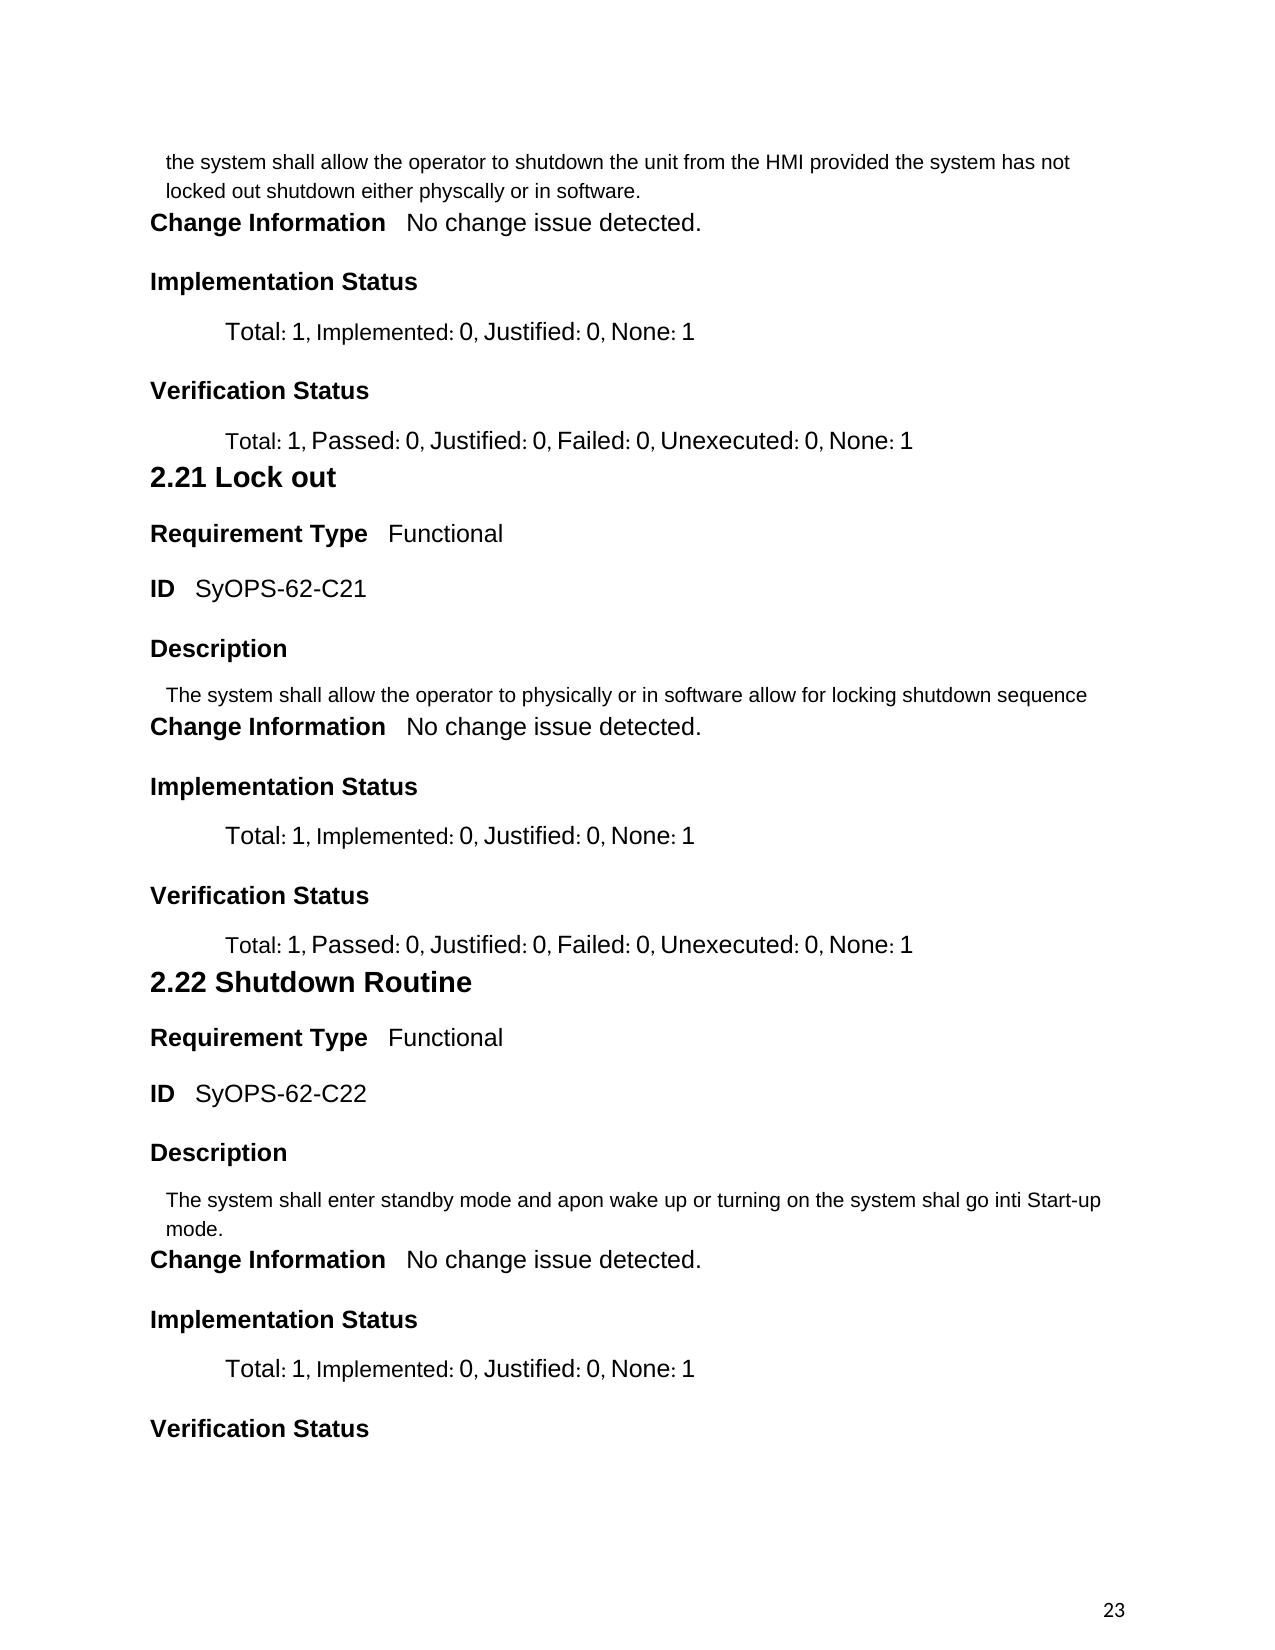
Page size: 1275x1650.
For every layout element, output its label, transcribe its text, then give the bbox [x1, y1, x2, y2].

title Implementation Status [150, 771, 1125, 800]
title Verification Status [150, 376, 1125, 405]
text Total: 1, Implemented: 0, Justified: 0, None: 1 [150, 1354, 1125, 1383]
text Description [150, 634, 1125, 662]
title Verification Status [150, 881, 1125, 909]
text ID SyOPS-62-C22 [150, 1079, 1125, 1107]
text Total: 1, Implemented: 0, Justified: 0, None: 1 [150, 821, 1125, 850]
text Description [150, 1138, 1125, 1167]
text Total: 1, Passed: 0, Justified: 0, Failed: 0, Unexecuted: 0, None: 1 [150, 930, 1125, 959]
text Requirement Type Functional [150, 1023, 1125, 1052]
title Implementation Status [150, 1305, 1125, 1333]
text the system shall allow the operator to shutdown the unit from the HMI provided the system has not locked out shutdown either physcally or in software. [166, 150, 1125, 203]
text Total: 1, Implemented: 0, Justified: 0, None: 1 [150, 317, 1125, 345]
text The system shall enter standby mode and apon wake up or turning on the system shal go inti Start-up mode. [166, 1188, 1125, 1240]
text Change Information No change issue detected. [150, 712, 1125, 741]
text ID SyOPS-62-C21 [150, 574, 1125, 603]
text Change Information No change issue detected. [150, 207, 1125, 236]
text The system shall allow the operator to physically or in software allow for locking shutdown sequence [166, 683, 1125, 707]
title 2.22 Shutdown Routine [150, 965, 1125, 998]
title 2.21 Lock out [150, 460, 1125, 494]
title Implementation Status [150, 267, 1125, 296]
text Requirement Type Functional [150, 519, 1125, 548]
text Change Information No change issue detected. [150, 1245, 1125, 1274]
title Verification Status [150, 1414, 1125, 1443]
text Total: 1, Passed: 0, Justified: 0, Failed: 0, Unexecuted: 0, None: 1 [150, 426, 1125, 454]
